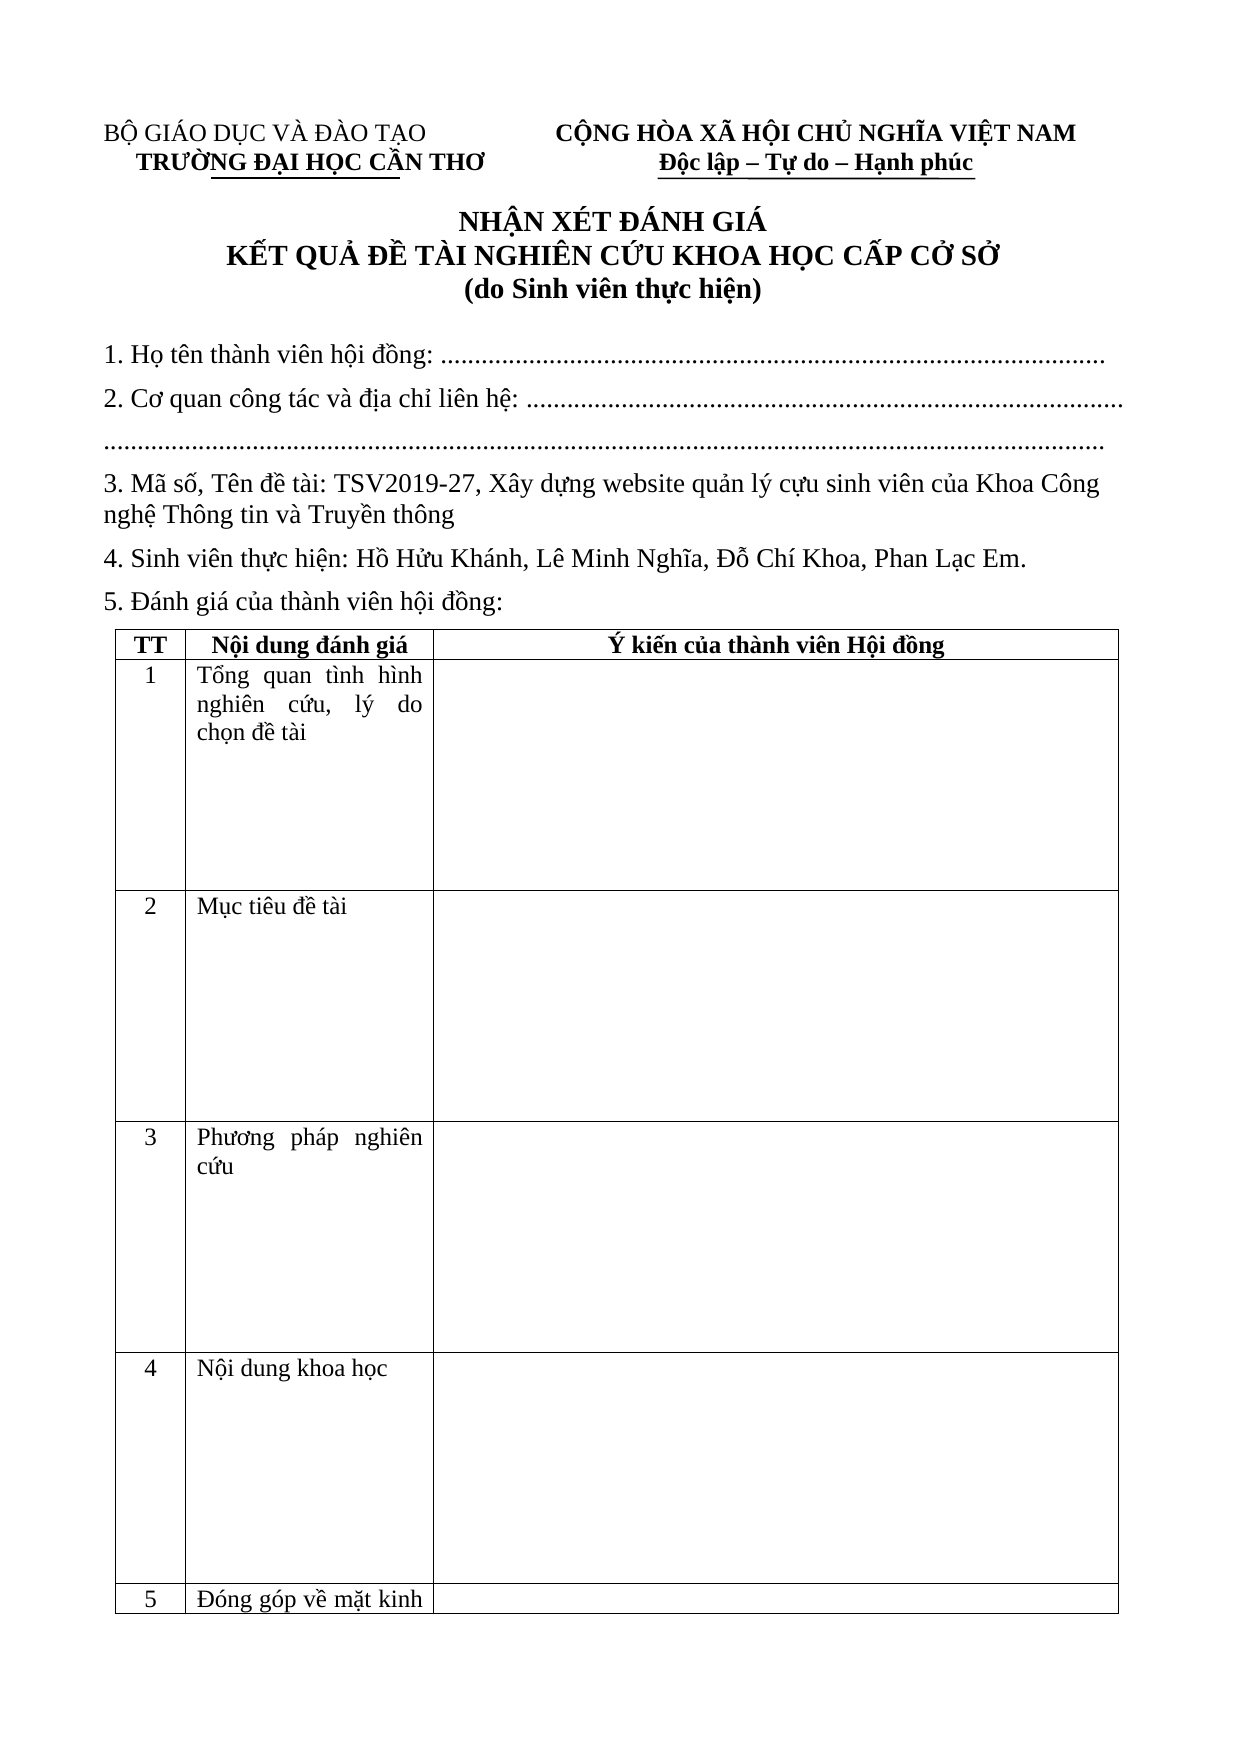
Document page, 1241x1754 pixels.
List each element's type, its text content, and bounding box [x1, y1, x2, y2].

table_cell Phương pháp nghiên cứu [186, 1122, 433, 1352]
text 1. Họ tên thành viên hội đồng: [103, 338, 1122, 370]
table_header TT [116, 630, 185, 659]
text KẾT QUẢ ĐỀ TÀI NGHIÊN CỨU KHOA HỌC CẤP CỞ SỞ [103, 238, 1122, 271]
text 5. Đánh giá của thành viên hội đồng: [103, 586, 1122, 617]
text NHẬN XÉT ĐÁNH GIÁ [103, 204, 1122, 238]
table_cell 3 [116, 1122, 185, 1352]
table_cell [434, 891, 1118, 1121]
table_cell Mục tiêu đề tài [186, 891, 433, 1121]
text 2. Cơ quan công tác và địa chỉ liên hệ: [103, 382, 1122, 413]
table_cell 4 [116, 1353, 185, 1583]
table_cell 1 [116, 660, 185, 890]
table_header Ý kiến của thành viên Hội đồng [434, 630, 1118, 659]
table_cell [434, 660, 1118, 890]
text 3. Mã số, Tên đề tài: TSV2019-27, Xây dựng website quản lý cựu sinh viên của Khoa Công nghệ Thông tin và Truyền thông [103, 467, 1122, 529]
text (do Sinh viên thực hiện) [103, 271, 1122, 305]
table_cell 5 [116, 1584, 185, 1613]
table_cell Tổng quan tình hình nghiên cứu, lý do chọn đề tài [186, 660, 433, 890]
subtitle TRƯỜNG ĐẠI HỌC CẦN THƠ Độc lập – Tự do – Hạnh phúc [103, 147, 1122, 176]
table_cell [186, 1584, 433, 1613]
table_cell [434, 1122, 1118, 1352]
table_header Nội dung đánh giá [186, 630, 433, 659]
text BỘ GIÁO DỤC VÀ ĐÀO TẠO CỘNG HÒA XÃ HỘI CHỦ NGHĨA VIỆT NAM [103, 118, 1122, 147]
table_cell Nội dung khoa học [186, 1353, 433, 1583]
table_cell [434, 1353, 1118, 1583]
table_cell 2 [116, 891, 185, 1121]
text 4. Sinh viên thực hiện: Hồ Hửu Khánh, Lê Minh Nghĩa, Đỗ Chí Khoa, Phan Lạc Em. [103, 542, 1122, 573]
table_cell [434, 1584, 1118, 1613]
